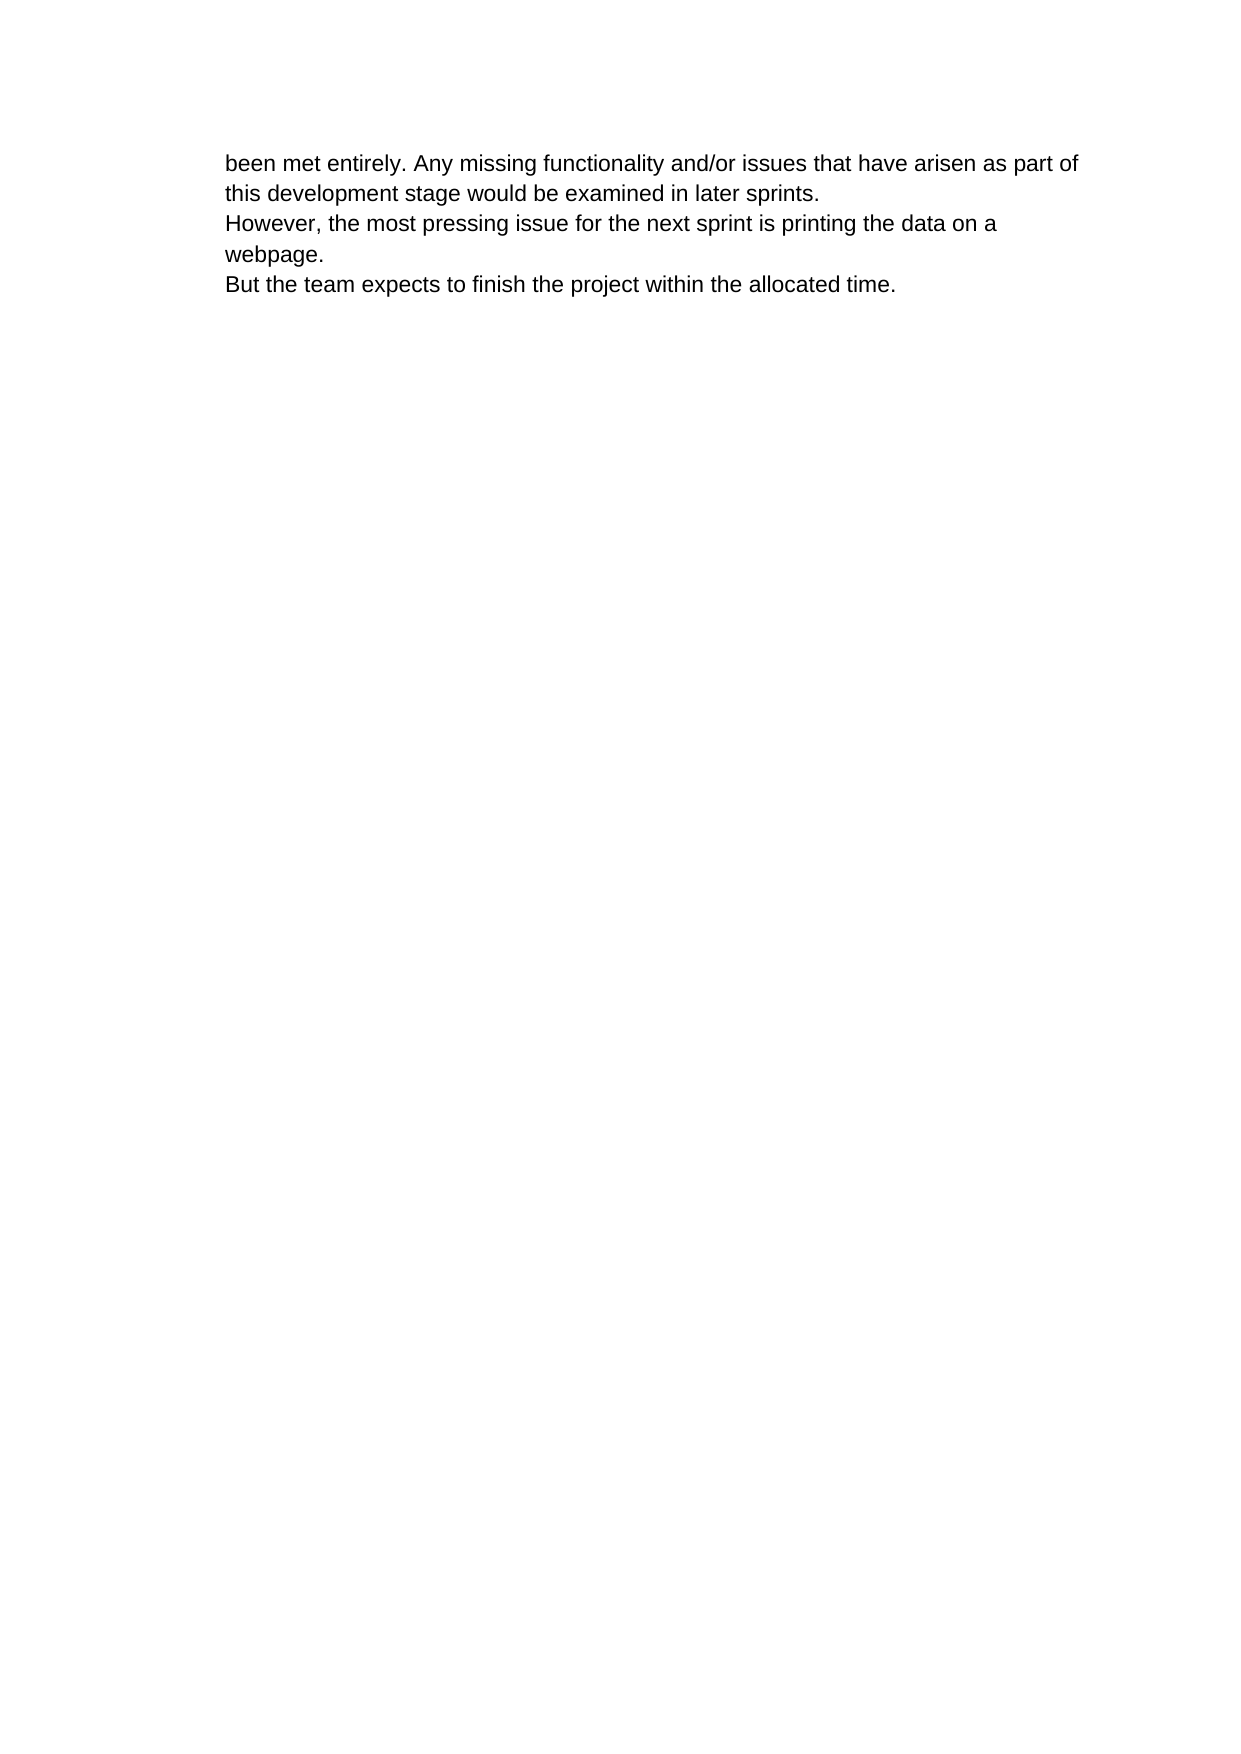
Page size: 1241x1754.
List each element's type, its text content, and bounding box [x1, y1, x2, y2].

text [225, 150, 1090, 207]
text However, the most pressing issue for the next sprint is printing the data on a webpage. [225, 210, 1090, 267]
text But the team expects to finish the project within the allocated time. [225, 271, 1090, 297]
